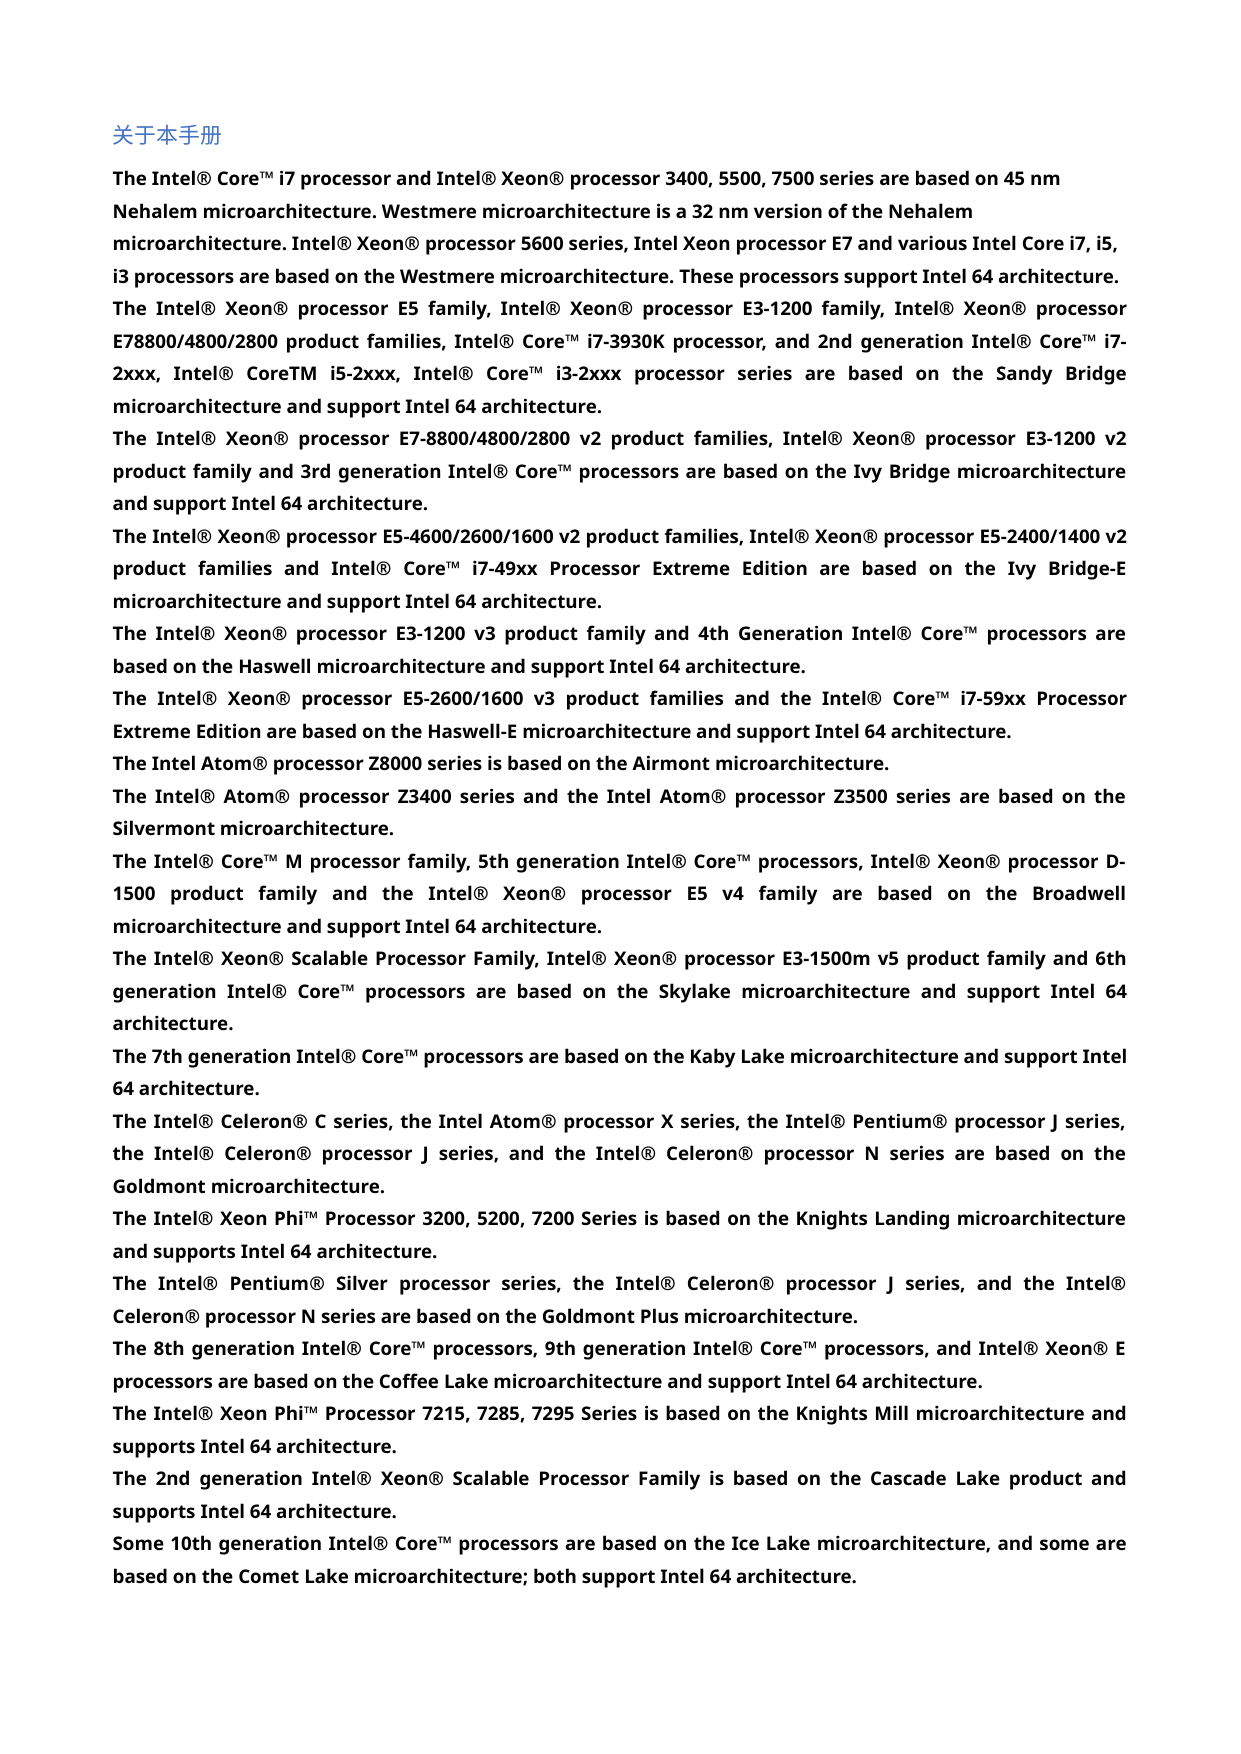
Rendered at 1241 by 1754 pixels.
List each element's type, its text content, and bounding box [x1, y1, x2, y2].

text The Intel® Atom® processor Z3400 series and the Intel Atom® processor Z3500 series are based on the Silvermont microarchitecture. [112, 779, 1128, 844]
text The 8th generation Intel® Core™ processors, 9th generation Intel® Core™ processors, and Intel® Xeon® E proces­sors are based on the Coffee Lake microarchitecture and support Intel 64 architecture. [112, 1332, 1128, 1397]
text The Intel® Xeon® processor E5 family, Intel® Xeon® processor E3-1200 family, Intel® Xeon® processor E78800/4800/2800 product families, Intel® Core™ i7-3930K processor, and 2nd generation Intel® Core™ i7-2xxx, Intel® CoreTM i5-2xxx, Intel® Core™ i3-2xxx processor series are based on the Sandy Bridge microarchitecture and support Intel 64 architecture. [112, 292, 1128, 422]
text The 7th generation Intel® Core™ processors are based on the Kaby Lake microarchitecture and support Intel 64 architecture. [112, 1039, 1128, 1104]
text The Intel® Xeon® processor E3-1200 v3 product family and 4th Generation Intel® Core™ processors are based on the Haswell microarchitecture and support Intel 64 architecture. [112, 617, 1128, 682]
text The Intel® Xeon® Scalable Processor Family, Intel® Xeon® processor E3-1500m v5 product family and 6th gener­ation Intel® Core™ processors are based on the Skylake microarchitecture and support Intel 64 architecture. [112, 942, 1128, 1039]
text The Intel® Core™ M processor family, 5th generation Intel® Core™ processors, Intel® Xeon® processor D-1500 product family and the Intel® Xeon® processor E5 v4 family are based on the Broadwell microarchitecture and support Intel 64 architecture. [112, 844, 1128, 942]
text The Intel® Xeon® processor E7-8800/4800/2800 v2 product families, Intel® Xeon® processor E3-1200 v2 product family and 3rd generation Intel® Core™ processors are based on the Ivy Bridge microarchitecture and support Intel 64 architecture. [112, 422, 1128, 519]
text Some 10th generation Intel® Core™ processors are based on the Ice Lake microarchitecture, and some are based on the Comet Lake microarchitecture; both support Intel 64 architecture. [112, 1527, 1128, 1592]
text The Intel® Xeon Phi™ Processor 7215, 7285, 7295 Series is based on the Knights Mill microarchitecture and supports Intel 64 architecture. [112, 1397, 1128, 1462]
text The Intel® Xeon® processor E5-4600/2600/1600 v2 product families, Intel® Xeon® processor E5-2400/1400 v2 product families and Intel® Core™ i7-49xx Processor Extreme Edition are based on the Ivy Bridge-E microarchitecture and support Intel 64 architecture. [112, 519, 1128, 617]
text The Intel® Pentium® Silver processor series, the Intel® Celeron® processor J series, and the Intel® Celeron® processor N series are based on the Goldmont Plus microarchitecture. [112, 1267, 1128, 1332]
text The Intel® Xeon Phi™ Processor 3200, 5200, 7200 Series is based on the Knights Landing microarchitecture and supports Intel 64 architecture. [112, 1202, 1128, 1267]
text The Intel® Core™ i7 processor and Intel® Xeon® processor 3400, 5500, 7500 series are based on 45 nm Nehalem microarchitecture. Westmere microarchitecture is a 32 nm version of the Nehalem microarchitecture. Intel® Xeon® processor 5600 series, Intel Xeon processor E7 and various Intel Core i7, i5, i3 processors are based on the Westmere microarchitecture. These processors support Intel 64 architecture. [112, 162, 1128, 292]
text The Intel® Xeon® processor E5-2600/1600 v3 product families and the Intel® Core™ i7-59xx Processor Extreme Edition are based on the Haswell-E microarchitecture and support Intel 64 architecture. [112, 682, 1128, 747]
text The 2nd generation Intel® Xeon® Scalable Processor Family is based on the Cascade Lake product and supports Intel 64 architecture. [112, 1462, 1128, 1527]
text The Intel® Celeron® C series, the Intel Atom® processor X series, the Intel® Pentium® processor J series, the Intel® Celeron® processor J series, and the Intel® Celeron® processor N series are based on the Goldmont microarchitecture. [112, 1104, 1128, 1202]
text The Intel Atom® processor Z8000 series is based on the Airmont microarchitecture. [112, 747, 1128, 779]
